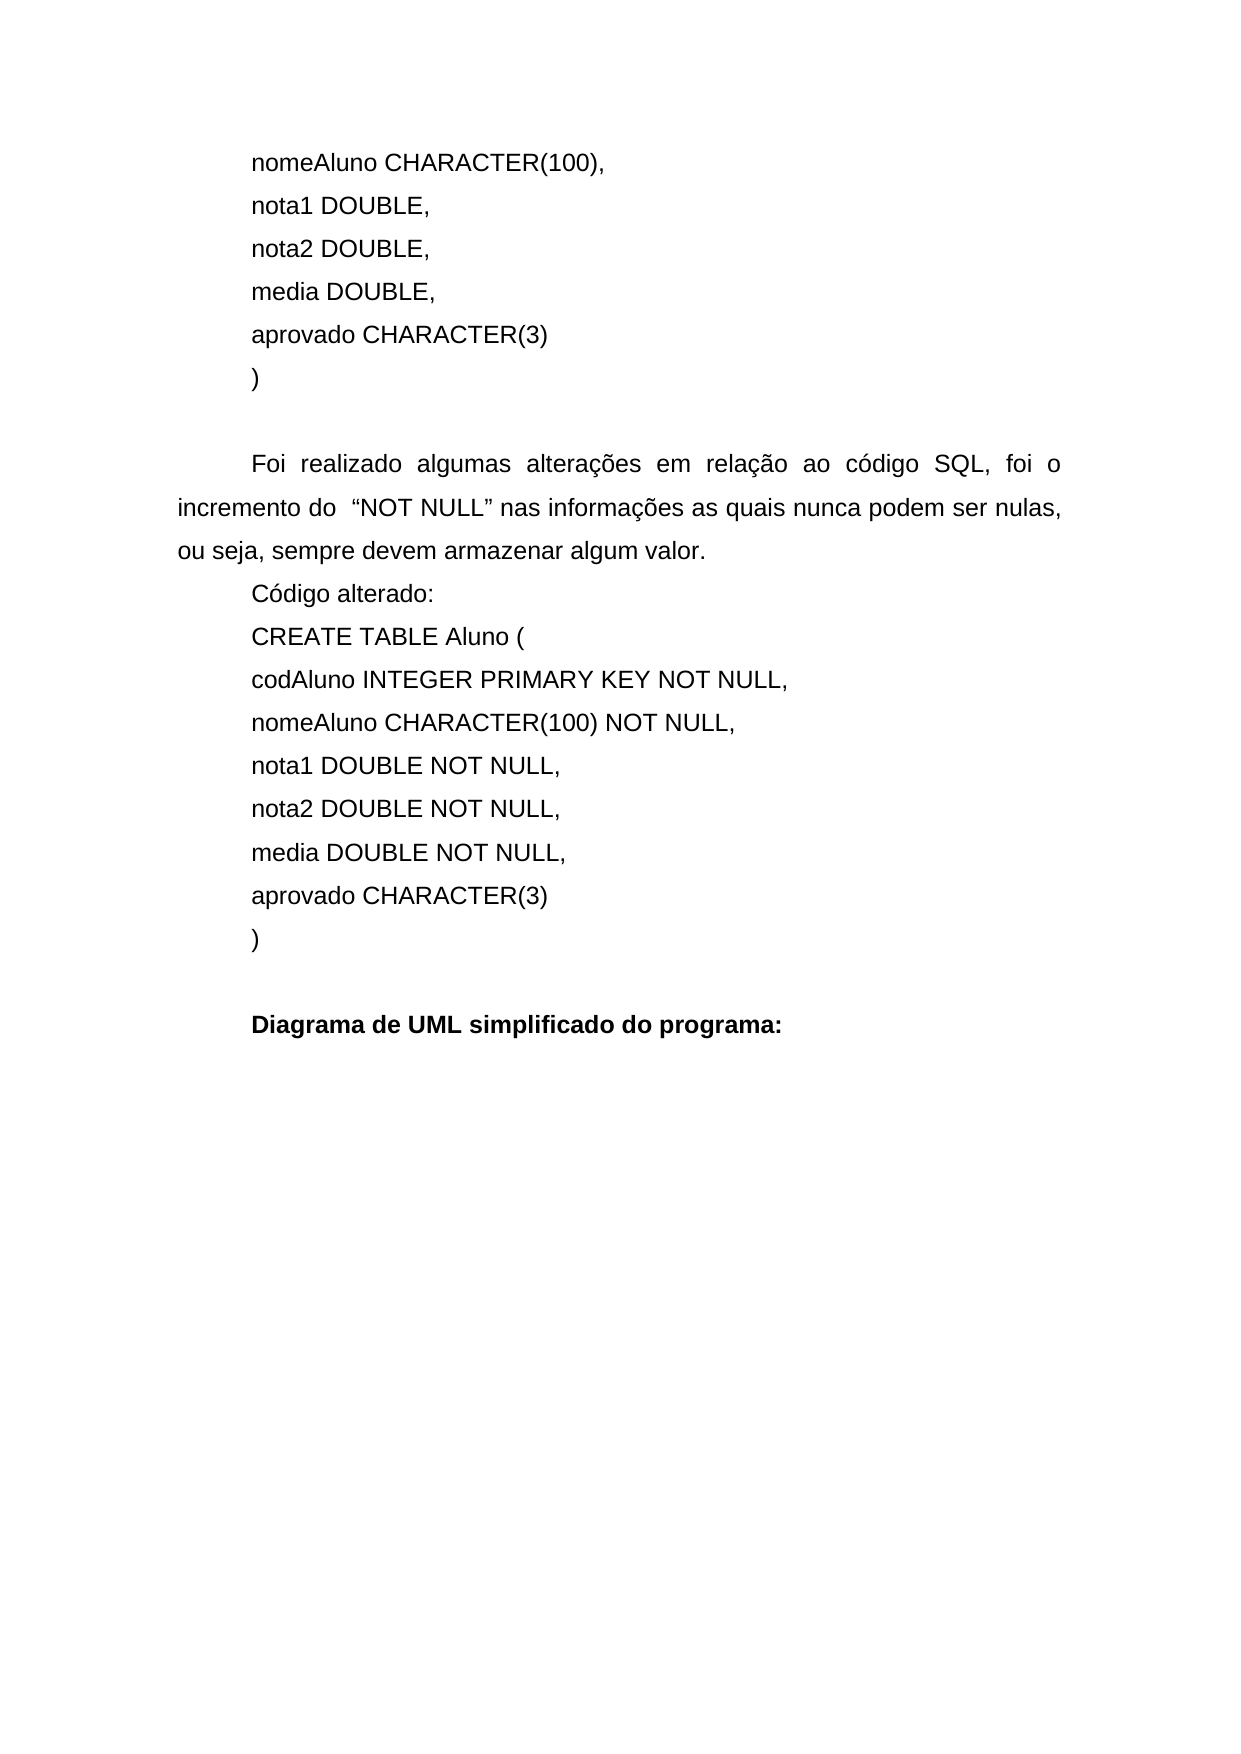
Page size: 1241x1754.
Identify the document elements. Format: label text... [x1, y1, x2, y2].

text nota2 DOUBLE NOT NULL, [177, 794, 1063, 823]
text aprovado CHARACTER(3) [177, 320, 1063, 349]
text Diagrama de UML simplificado do programa: [177, 1010, 1063, 1039]
text nomeAluno CHARACTER(100) NOT NULL, [177, 708, 1063, 737]
text Código alterado: [177, 579, 1063, 608]
text Foi realizado algumas alterações em relação ao código SQL, foi o incremento do “NOT NULL” nas informações as quais nunca podem ser nulas, ou seja, sempre devem armazenar algum valor. [177, 449, 1063, 564]
text ) [177, 924, 1063, 953]
text nomeAluno CHARACTER(100), [177, 148, 1063, 176]
text nota2 DOUBLE, [177, 234, 1063, 263]
text aprovado CHARACTER(3) [177, 881, 1063, 909]
text media DOUBLE, [177, 277, 1063, 306]
text nota1 DOUBLE NOT NULL, [177, 751, 1063, 780]
text codAluno INTEGER PRIMARY KEY NOT NULL, [177, 665, 1063, 694]
text CREATE TABLE Aluno ( [177, 622, 1063, 651]
text nota1 DOUBLE, [177, 191, 1063, 219]
text media DOUBLE NOT NULL, [177, 838, 1063, 866]
text ) [177, 363, 1063, 392]
